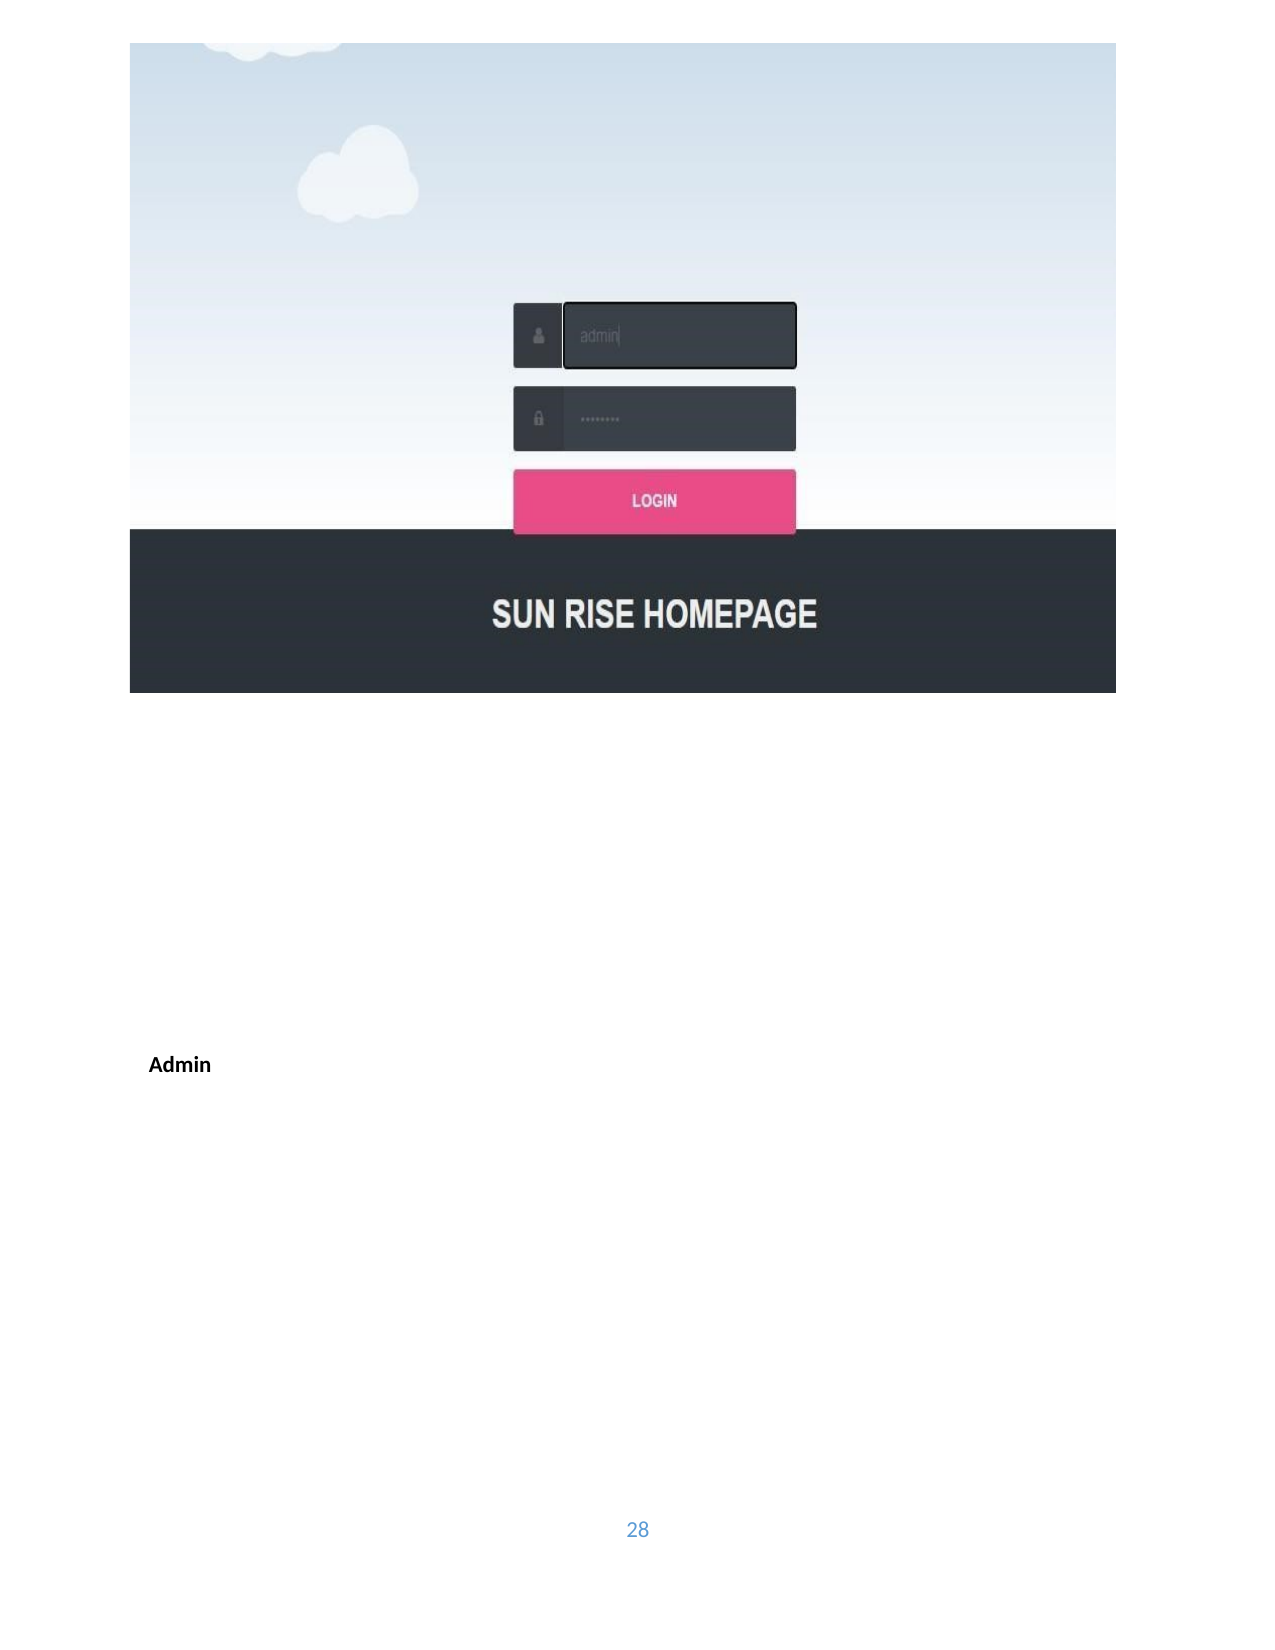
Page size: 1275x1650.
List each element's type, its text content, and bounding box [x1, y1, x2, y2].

subtitle Admin [148, 1050, 1176, 1078]
picture [129, 43, 1116, 693]
